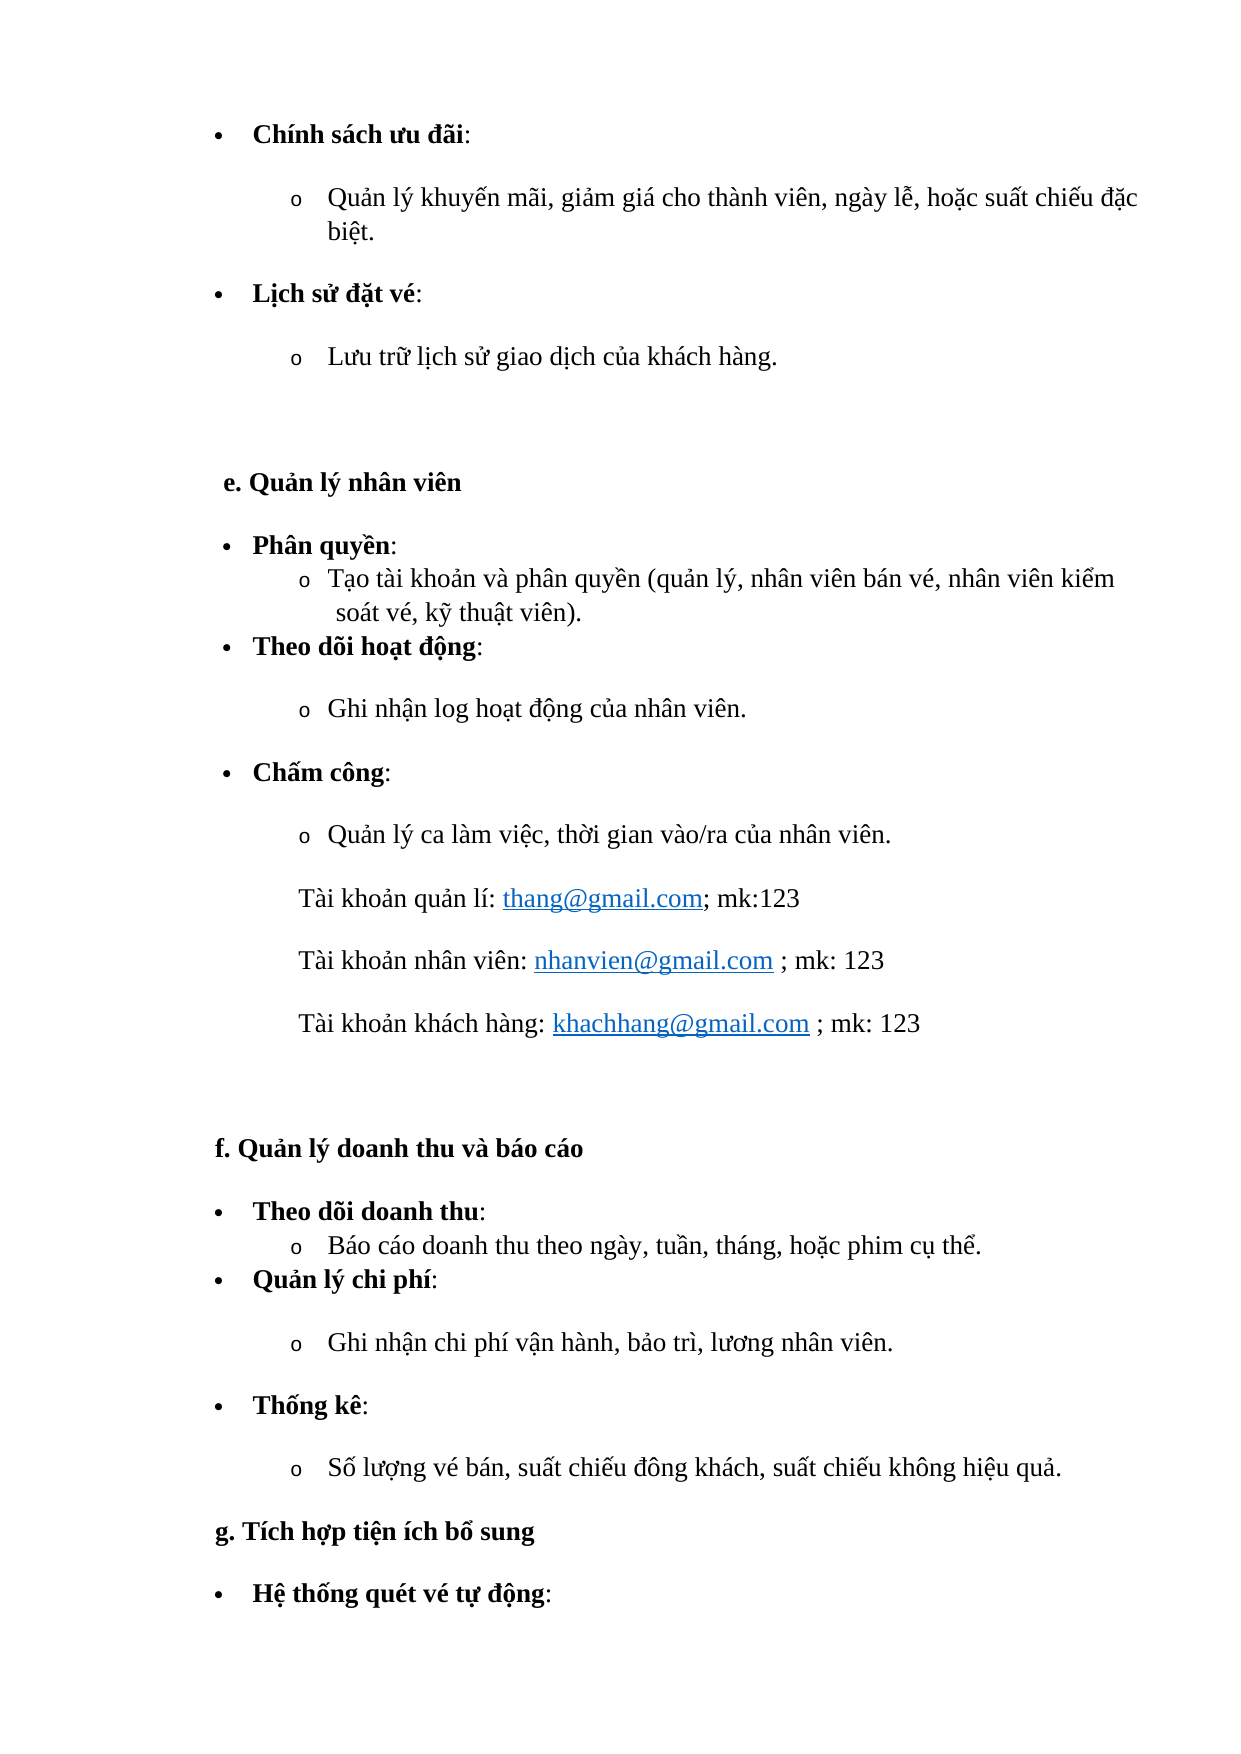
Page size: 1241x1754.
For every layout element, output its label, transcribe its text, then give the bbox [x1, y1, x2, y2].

list Quản lý chi phí: [215, 1263, 1152, 1294]
subtitle g. Tích hợp tiện ích bổ sung [177, 1515, 1152, 1546]
list Báo cáo doanh thu theo ngày, tuần, tháng, hoặc phim cụ thể. [290, 1229, 1152, 1260]
list Phân quyền: [223, 529, 1152, 560]
list Theo dõi hoạt động: [223, 630, 1152, 661]
text Tài khoản quản lí: thang@gmail.com; mk:123 [298, 882, 1152, 913]
list Quản lý ca làm việc, thời gian vào/ra của nhân viên. [298, 818, 1152, 850]
list Chính sách ưu đãi: [215, 118, 1152, 149]
text Tài khoản nhân viên: nhanvien@gmail.com ; mk: 123 [298, 944, 1152, 976]
text Tài khoản khách hàng: khachhang@gmail.com ; mk: 123 [298, 1007, 1152, 1038]
list Số lượng vé bán, suất chiếu đông khách, suất chiếu không hiệu quả. [290, 1452, 1152, 1483]
list Thống kê: [215, 1389, 1152, 1420]
list Theo dõi doanh thu: [215, 1195, 1152, 1226]
subtitle e. Quản lý nhân viên [177, 466, 1152, 497]
list Lưu trữ lịch sử giao dịch của khách hàng. [290, 340, 1152, 372]
list Quản lý khuyến mãi, giảm giá cho thành viên, ngày lễ, hoặc suất chiếu đặc biệt. [290, 181, 1152, 246]
list Lịch sử đặt vé: [215, 277, 1152, 309]
list Hệ thống quét vé tự động: [215, 1577, 1152, 1609]
list Chấm công: [223, 756, 1152, 787]
list Ghi nhận chi phí vận hành, bảo trì, lương nhân viên. [290, 1326, 1152, 1357]
subtitle f. Quản lý doanh thu và báo cáo [177, 1133, 1152, 1164]
list Tạo tài khoản và phân quyền (quản lý, nhân viên bán vé, nhân viên kiểm soát vé, kỹ thuật viên). [298, 562, 1152, 627]
list Ghi nhận log hoạt động của nhân viên. [298, 693, 1152, 724]
